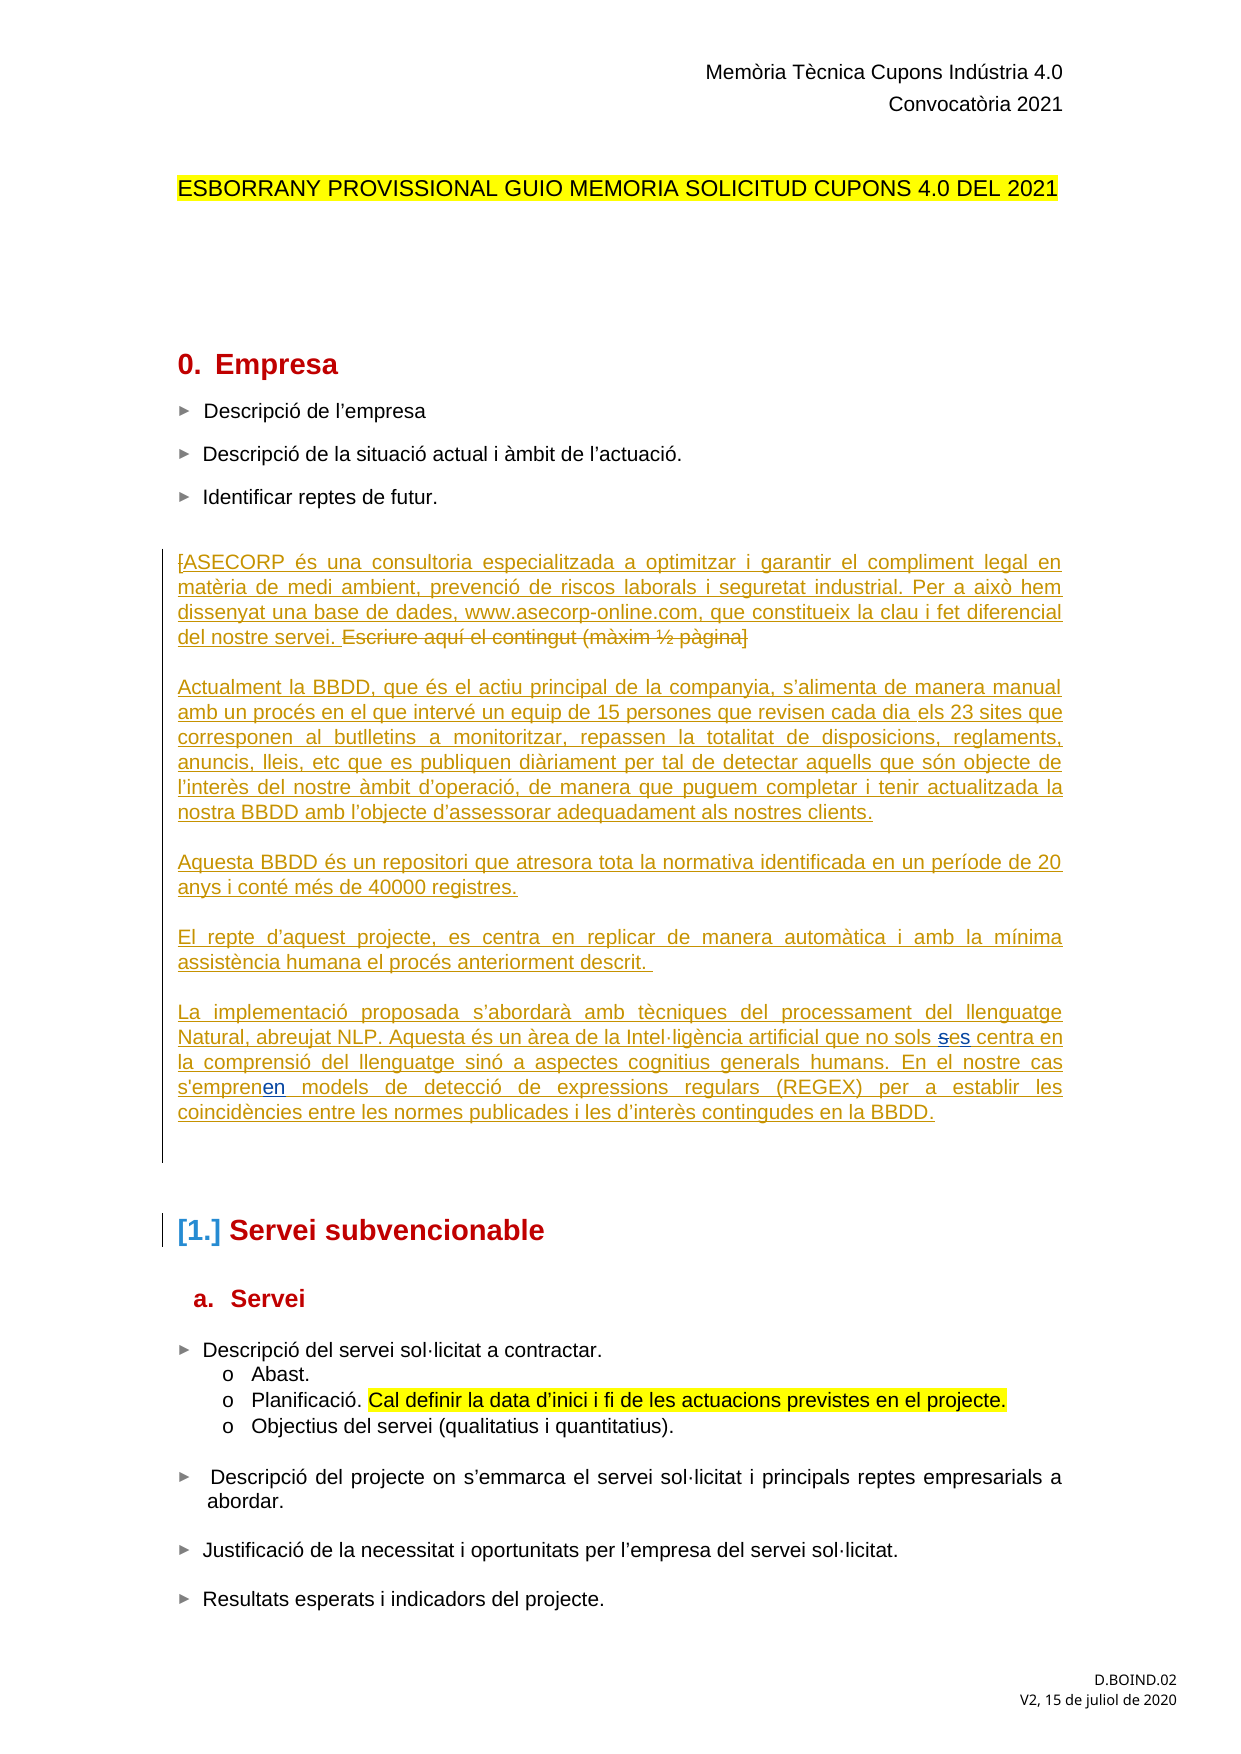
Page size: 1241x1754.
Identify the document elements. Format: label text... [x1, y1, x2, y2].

subtitle Servei [193, 1284, 1063, 1313]
list Descripció del projecte on s’emmarca el servei sol·licitat i principals reptes empresarials a abordar. [177, 1464, 1063, 1513]
list Descripció de l’empresa [177, 399, 1063, 423]
list Identificar reptes de futur. [177, 485, 1063, 509]
subtitle Servei subvencionable [177, 1213, 1063, 1247]
list Planificació. Cal definir la data d’inici i fi de les actuacions previstes en el projecte. [222, 1388, 1063, 1414]
list Objectius del servei (qualitatius i quantitatius). [222, 1414, 1063, 1439]
subtitle Empresa [177, 347, 1063, 380]
list Abast. [222, 1362, 1063, 1388]
list Descripció de la situació actual i àmbit de l’actuació. [177, 442, 1063, 466]
list Descripció del servei sol·licitat a contractar. [177, 1338, 1063, 1362]
list Resultats esperats i indicadors del projecte. [177, 1587, 1063, 1611]
list Justificació de la necessitat i oportunitats per l’empresa del servei sol·licitat. [177, 1538, 1063, 1562]
